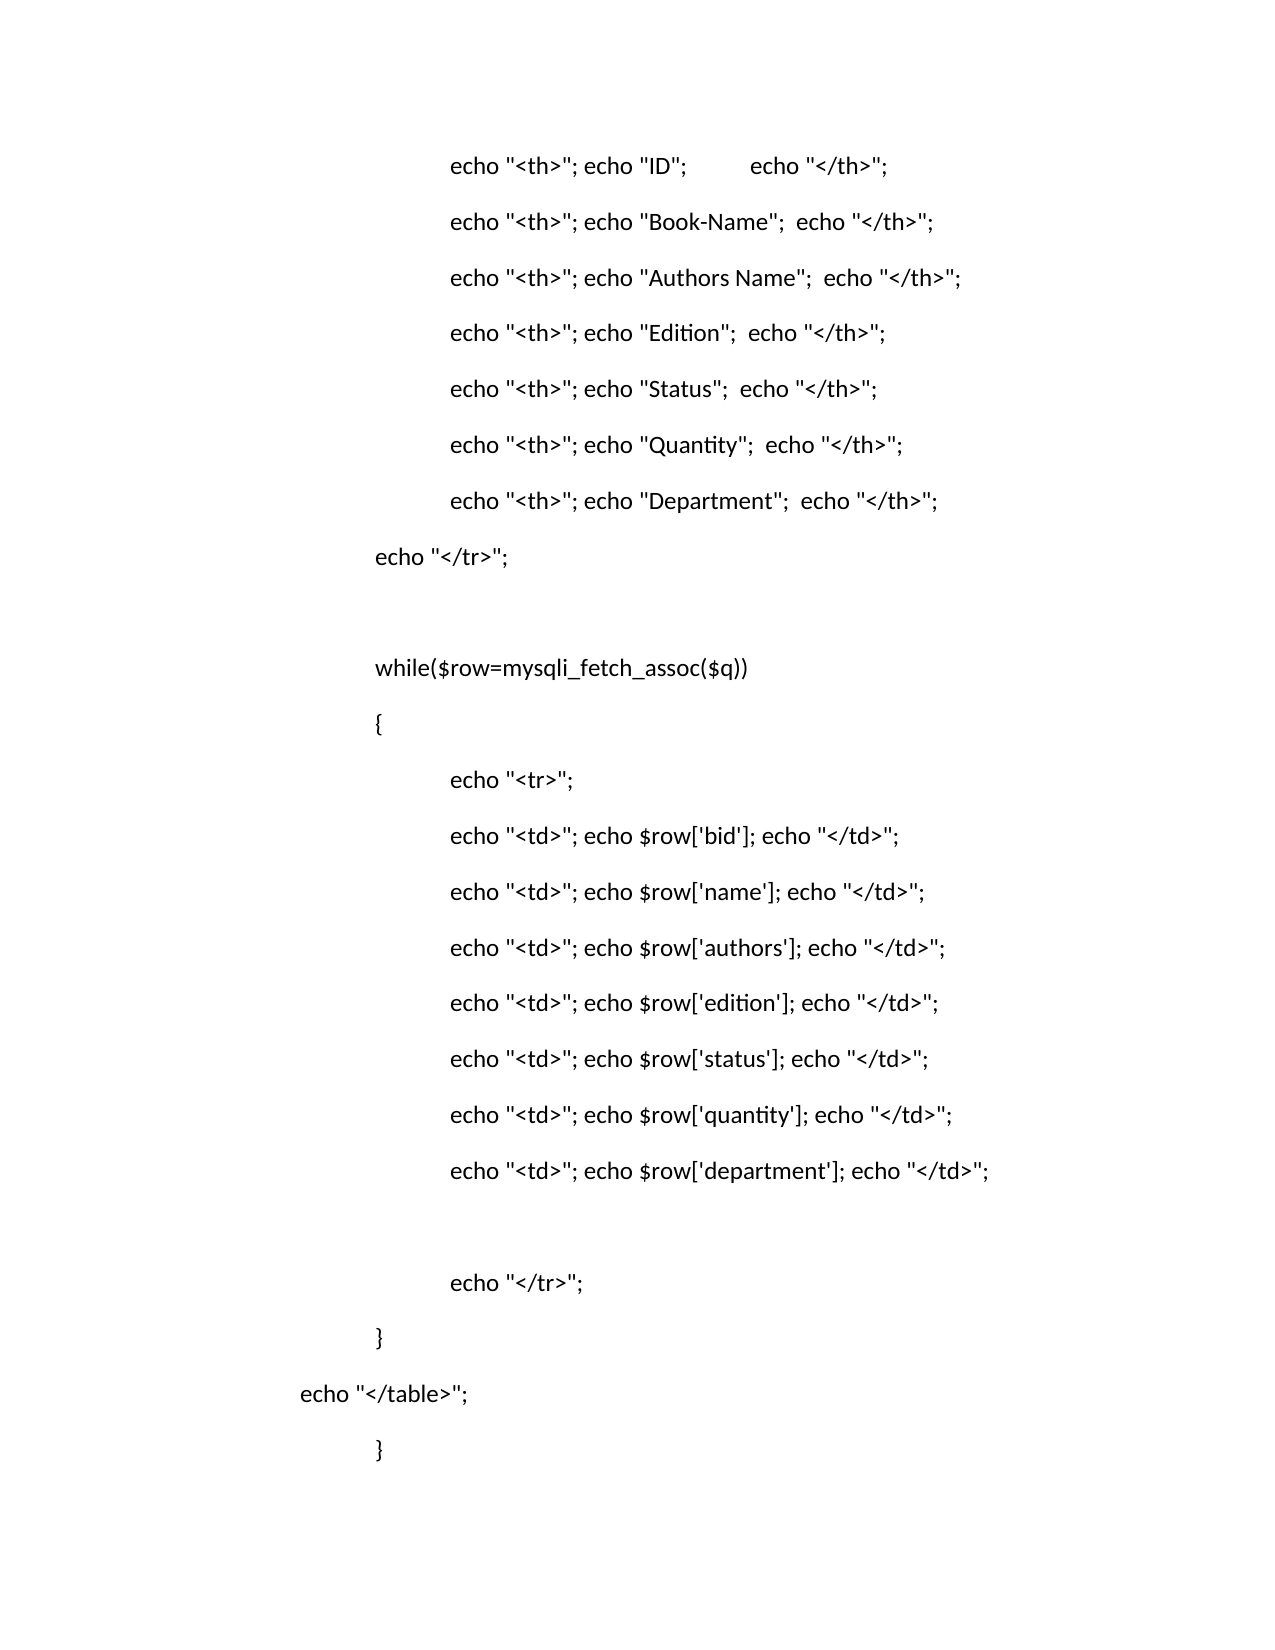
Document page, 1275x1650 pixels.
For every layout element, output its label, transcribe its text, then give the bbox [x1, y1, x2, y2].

text echo "<td>"; echo $row['department']; echo "</td>"; [150, 1155, 1125, 1186]
text echo "<th>"; echo "Quantity"; echo "</th>"; [150, 429, 1125, 460]
text { [150, 708, 1125, 739]
text echo "</tr>"; [150, 1267, 1125, 1297]
text echo "<td>"; echo $row['quantity']; echo "</td>"; [150, 1099, 1125, 1130]
text echo "<th>"; echo "Authors Name"; echo "</th>"; [150, 262, 1125, 292]
text echo "<th>"; echo "ID"; echo "</th>"; [150, 150, 1125, 181]
text echo "<td>"; echo $row['status']; echo "</td>"; [150, 1043, 1125, 1074]
text echo "<tr>"; [150, 764, 1125, 795]
text echo "</table>"; [150, 1378, 1125, 1409]
text echo "<td>"; echo $row['authors']; echo "</td>"; [150, 932, 1125, 962]
text echo "</tr>"; [150, 541, 1125, 571]
text } [150, 1322, 1125, 1353]
text echo "<th>"; echo "Edition"; echo "</th>"; [150, 317, 1125, 348]
text } [150, 1434, 1125, 1465]
text echo "<th>"; echo "Department"; echo "</th>"; [150, 485, 1125, 516]
text echo "<td>"; echo $row['name']; echo "</td>"; [150, 876, 1125, 906]
text echo "<th>"; echo "Book-Name"; echo "</th>"; [150, 206, 1125, 236]
text echo "<td>"; echo $row['edition']; echo "</td>"; [150, 987, 1125, 1018]
text echo "<th>"; echo "Status"; echo "</th>"; [150, 373, 1125, 404]
text while($row=mysqli_fetch_assoc($q)) [150, 652, 1125, 683]
text echo "<td>"; echo $row['bid']; echo "</td>"; [150, 820, 1125, 851]
